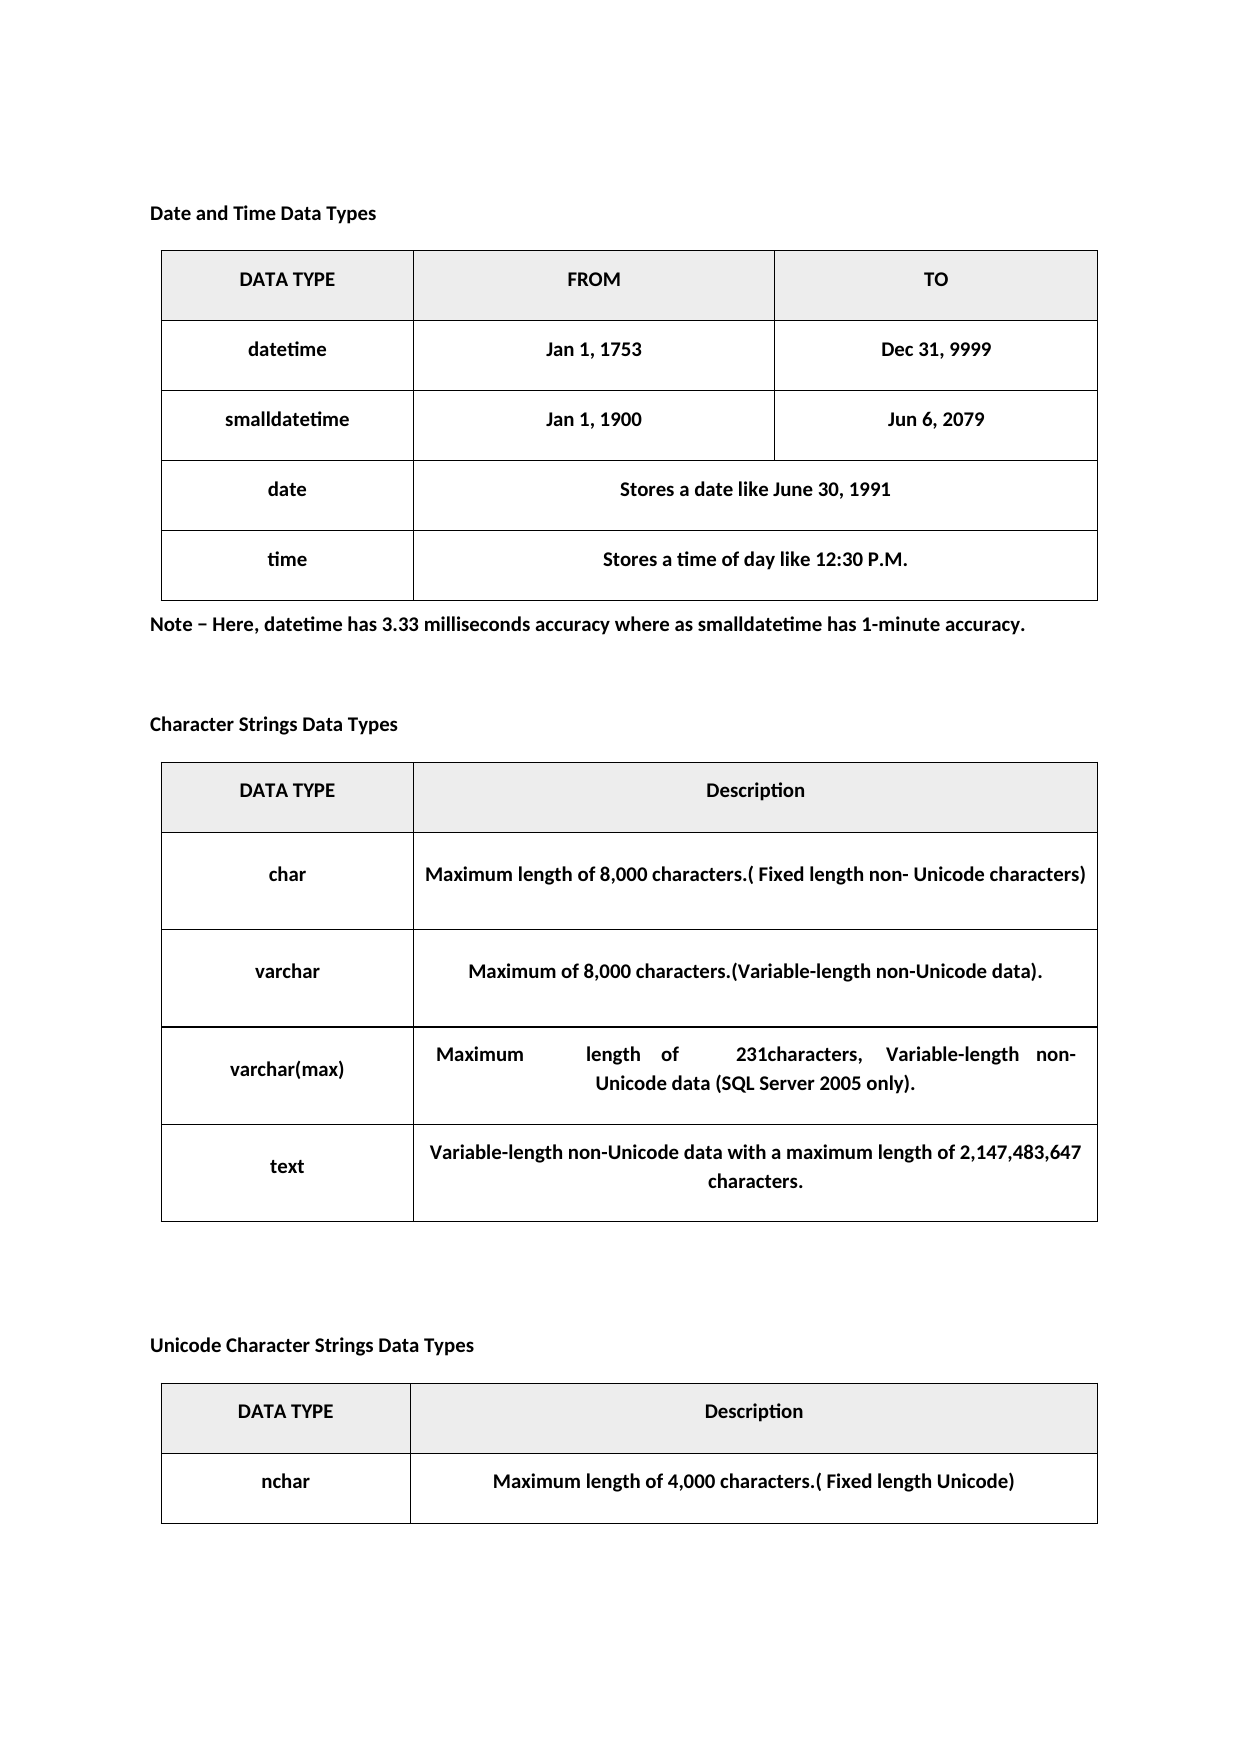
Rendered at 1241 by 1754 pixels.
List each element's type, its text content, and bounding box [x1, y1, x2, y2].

text Date and Time Data Types [150, 200, 1090, 225]
table_header DATA TYPE [162, 763, 413, 832]
table_cell text [162, 1125, 413, 1221]
table_cell Maximum length of 231characters, Variable-length non- Unicode data (SQL Server 2005 only). [414, 1028, 1097, 1124]
table_header TO [775, 251, 1097, 320]
text Note − Here, datetime has 3.33 milliseconds accuracy where as smalldatetime has 1-minute accuracy. [150, 612, 1090, 637]
table_header Description [414, 763, 1097, 832]
table_cell Dec 31, 9999 [775, 321, 1097, 390]
table_cell Jan 1, 1753 [414, 321, 774, 390]
table_cell smalldatetime [162, 391, 413, 460]
table_cell Maximum length of 4,000 characters.( Fixed length Unicode) [411, 1454, 1097, 1523]
table_cell Stores a date like June 30, 1991 [414, 461, 1097, 530]
table_header Description [411, 1384, 1097, 1453]
table_cell Stores a time of day like 12:30 P.M. [414, 531, 1097, 600]
table_cell Jan 1, 1900 [414, 391, 774, 460]
table_header DATA TYPE [162, 251, 413, 320]
table_cell Jun 6, 2079 [775, 391, 1097, 460]
table_cell Maximum length of 8,000 characters.( Fixed length non- Unicode characters) [414, 833, 1097, 929]
table_cell varchar [162, 930, 413, 1026]
table_cell time [162, 531, 413, 600]
table_cell Variable-length non-Unicode data with a maximum length of 2,147,483,647 characters. [414, 1125, 1097, 1221]
table_header FROM [414, 251, 774, 320]
table_cell Maximum of 8,000 characters.(Variable-length non-Unicode data). [414, 930, 1097, 1026]
table_cell char [162, 833, 413, 929]
table_header DATA TYPE [162, 1384, 410, 1453]
text Character Strings Data Types [150, 712, 1090, 737]
table_cell varchar(max) [162, 1028, 413, 1124]
table_cell date [162, 461, 413, 530]
table_cell datetime [162, 321, 413, 390]
text Unicode Character Strings Data Types [150, 1333, 1090, 1358]
table_cell nchar [162, 1454, 410, 1523]
